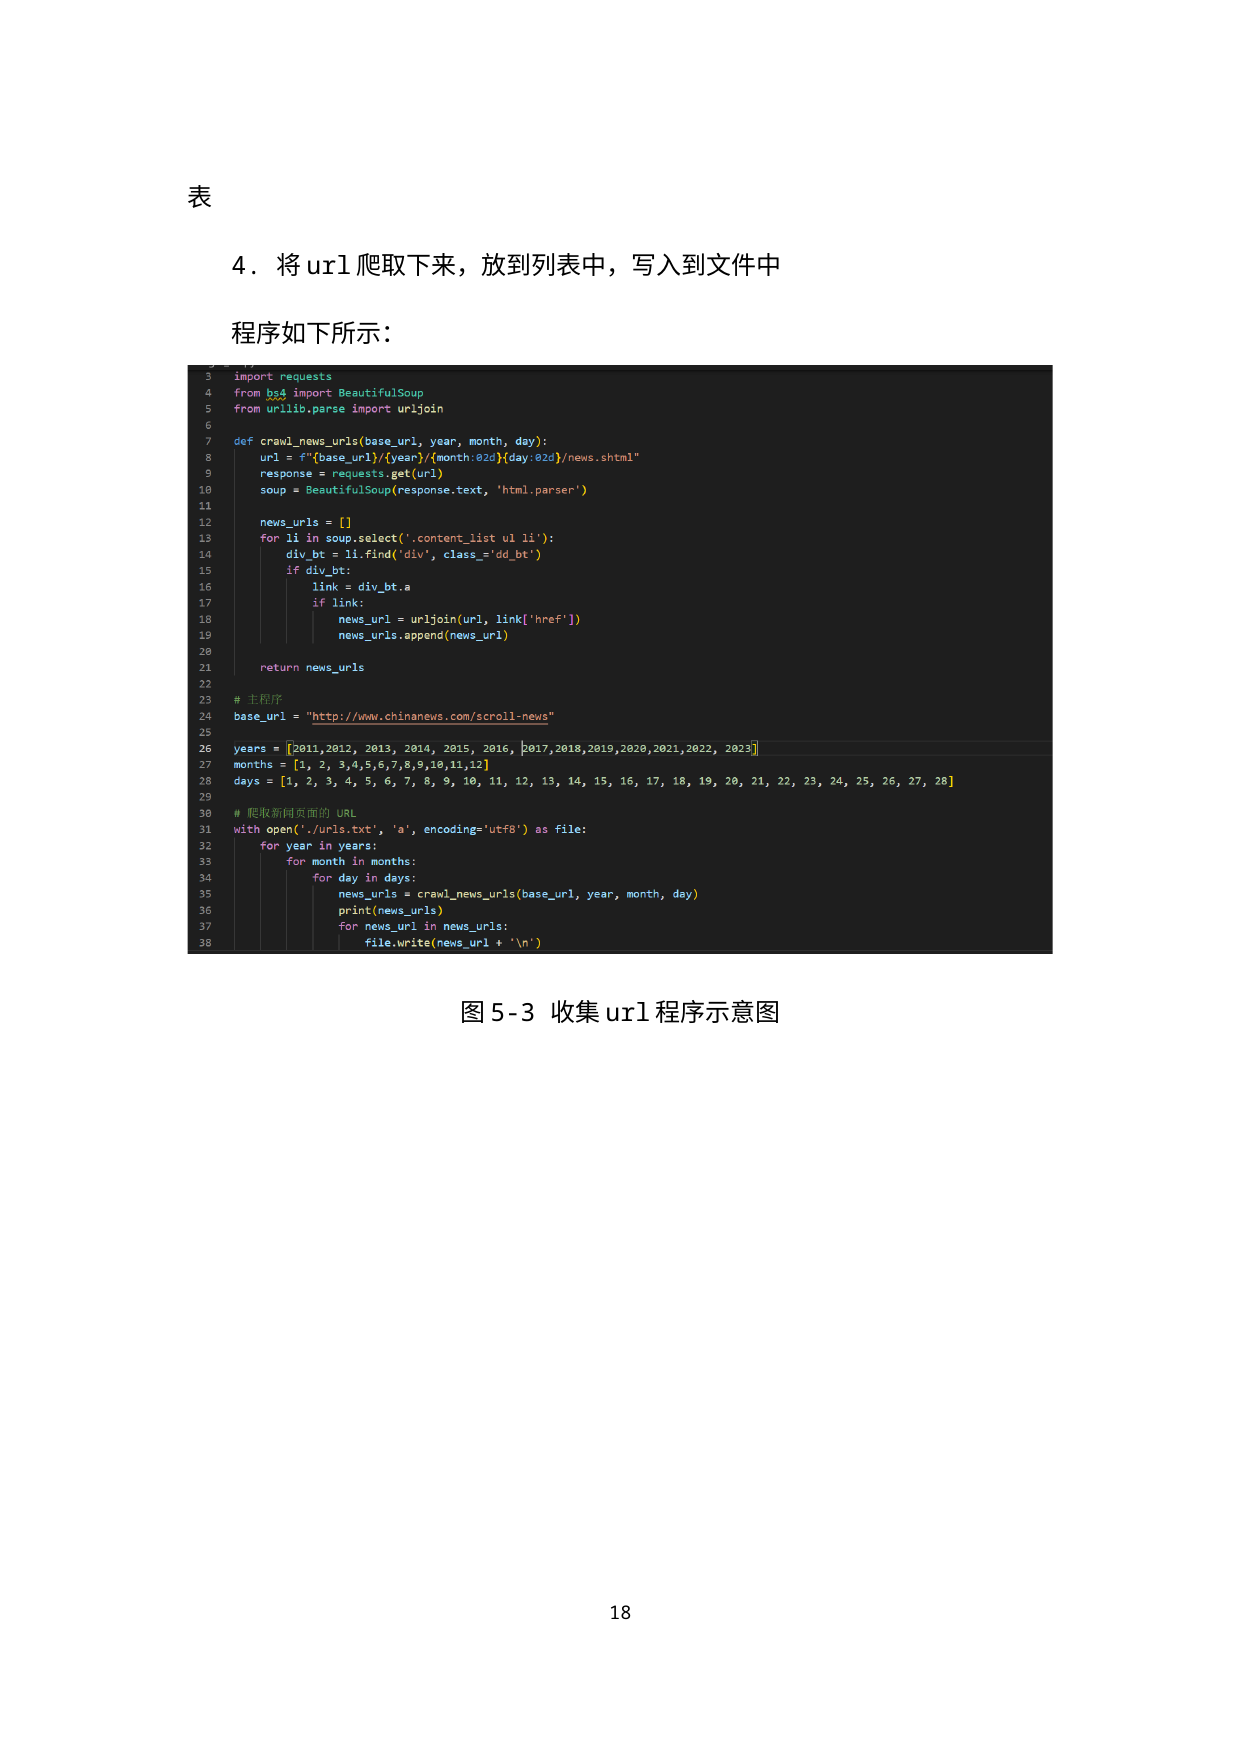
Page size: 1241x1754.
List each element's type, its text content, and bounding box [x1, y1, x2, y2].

text 4. 将url爬取下来，放到列表中，写入到文件中 [187, 229, 1053, 297]
text 图5-3 收集url程序示意图 [187, 977, 1053, 1044]
picture [187, 365, 1053, 954]
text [187, 162, 1053, 229]
text 程序如下所示： [187, 297, 1053, 365]
